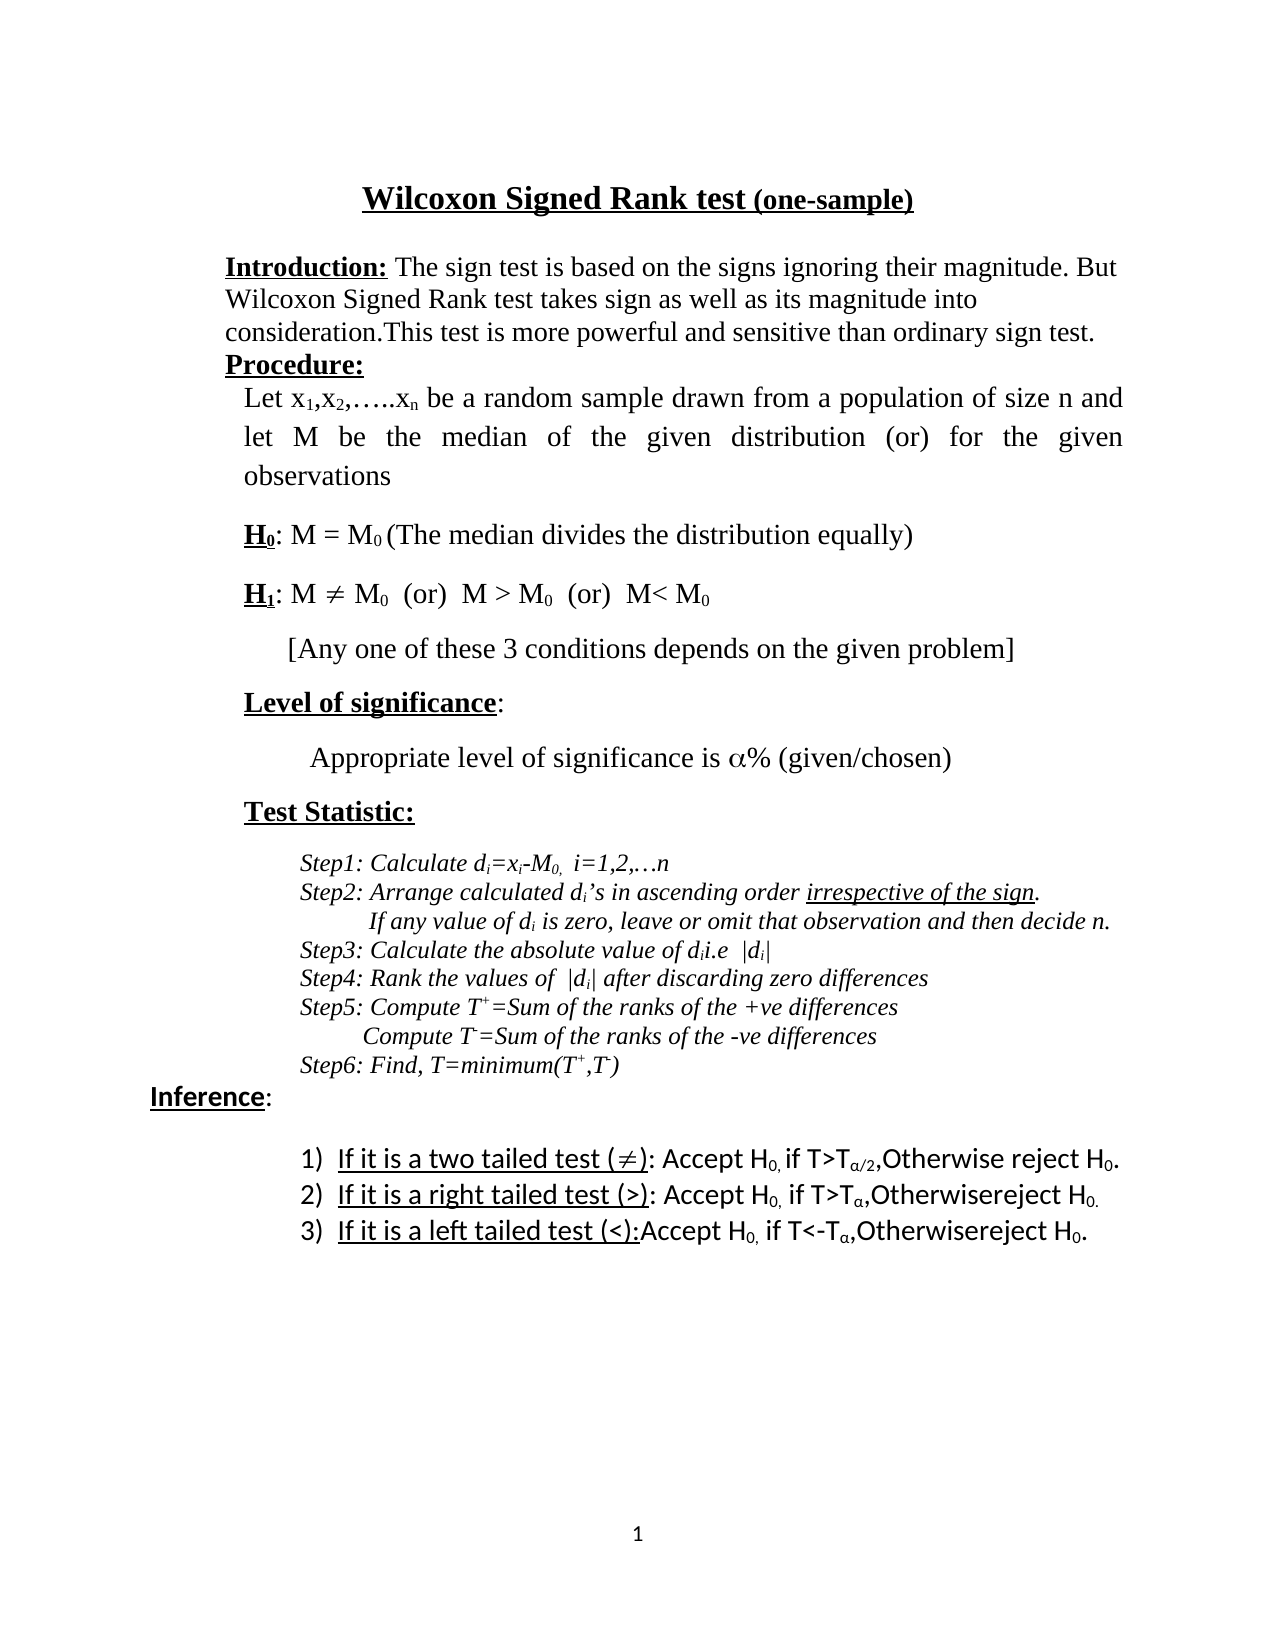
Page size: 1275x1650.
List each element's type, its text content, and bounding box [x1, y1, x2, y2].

text [Any one of these 3 conditions depends on the given problem] [244, 631, 1125, 664]
text Compute T-=Sum of the ranks of the -ve differences [300, 1021, 1125, 1050]
list If it is a right tailed test (>): Accept H0, if T>Tα,Otherwisereject H0. [300, 1176, 1125, 1212]
text Appropriate level of significance is % (given/chosen) [244, 740, 1125, 773]
text Introduction: The sign test is based on the signs ignoring their magnitude. But Wilcoxon Signed Rank test takes sign as well as its magnitude into consideration.This test is more powerful and sensitive than ordinary sign test. [225, 250, 1125, 347]
text Step4: Rank the values of |di| after discarding zero differences [300, 963, 1125, 992]
text Step5: Compute T+=Sum of the ranks of the +ve differences [300, 992, 1125, 1021]
text Step2: Arrange calculated di’s in ascending order irrespective of the sign. [300, 877, 1125, 906]
text Step6: Find, T=minimum(T+,T-) [300, 1050, 1125, 1078]
text Inference: [150, 1078, 1125, 1114]
text Procedure: [225, 347, 1125, 381]
text Wilcoxon Signed Rank test (one-sample) [150, 178, 1125, 216]
text Level of significance: [244, 685, 1125, 719]
text H0: M = M0 (The median divides the distribution equally) [244, 517, 1125, 551]
text Step3: Calculate the absolute value of dii.e |di| [300, 935, 1125, 963]
text Let x1,x2,…..xn be a random sample drawn from a population of size n and let M be the median of the given distribution (or) for the given observations [244, 381, 1125, 491]
text Test Statistic: [244, 794, 1125, 828]
text If any value of di is zero, leave or omit that observation and then decide n. [300, 906, 1125, 935]
text H1: M M0 (or) M > M0 (or) M< M0 [244, 576, 1125, 610]
list If it is a two tailed test (): Accept H0, if T>Tα/2,Otherwise reject H0. [300, 1140, 1125, 1176]
list If it is a left tailed test (<):Accept H0, if T<-Tα,Otherwisereject H0. [300, 1212, 1125, 1247]
text Step1: Calculate di=xi-M0, i=1,2,…n [300, 848, 1125, 877]
